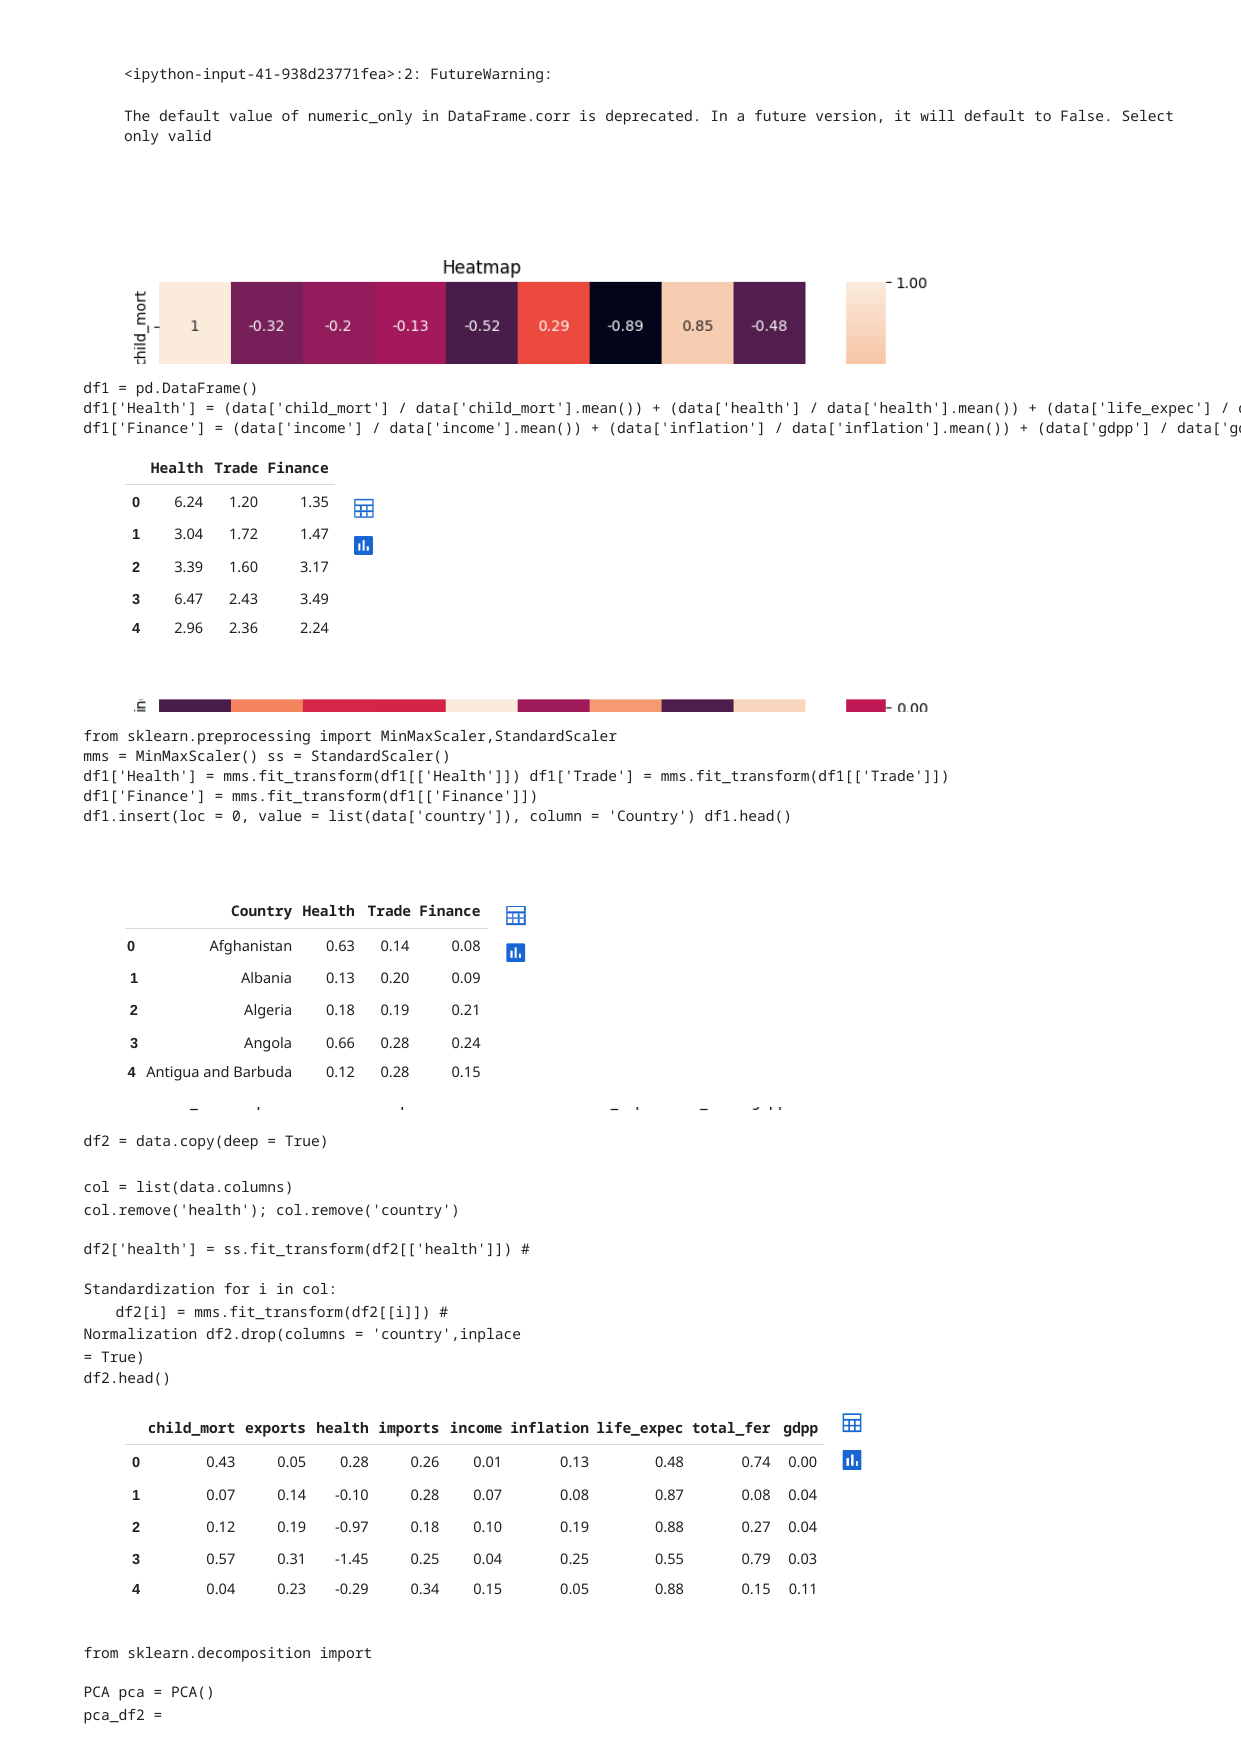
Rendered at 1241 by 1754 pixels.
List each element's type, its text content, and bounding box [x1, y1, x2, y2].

text from sklearn.decomposition import PCA pca = PCA() [83, 1623, 383, 1702]
table_cell 0.19 [242, 1509, 313, 1542]
table_cell 0.74 [691, 1445, 777, 1477]
text df2['health'] = ss.fit_transform(df2[['health']]) # Standardization for i in col: [83, 1219, 623, 1299]
table_cell 0.55 [596, 1542, 691, 1574]
table_cell 0.19 [509, 1509, 596, 1542]
table_cell -0.97 [313, 1509, 376, 1542]
text col.remove('health'); col.remove('country') [83, 1199, 1196, 1219]
table_header Health [125, 462, 210, 484]
table_header Finance [416, 905, 487, 927]
table_cell 0.31 [242, 1542, 313, 1574]
table_cell 0.12 [299, 1058, 362, 1083]
table_cell 0.34 [376, 1575, 446, 1599]
picture [134, 700, 939, 712]
table_cell 1 0.07 [125, 1477, 242, 1509]
table_cell 0.79 [691, 1542, 777, 1574]
table_cell 0.15 [446, 1575, 509, 1599]
table_cell 2.43 [210, 581, 265, 614]
table_cell 0.28 [313, 1445, 376, 1477]
text df2.head() [83, 1370, 1196, 1387]
table_cell 0.07 [446, 1477, 509, 1509]
table_cell 1.47 [265, 516, 335, 549]
picture [498, 899, 533, 933]
table_header life_expec [596, 1422, 691, 1444]
table_cell 4 0.04 [125, 1575, 242, 1599]
table_cell 0.28 [376, 1477, 446, 1509]
table_cell -1.45 [313, 1542, 376, 1574]
table_cell 0.05 [242, 1445, 313, 1477]
table_header Trade [362, 905, 416, 927]
table_cell 0.13 [509, 1445, 596, 1477]
table_cell 3 Angola [125, 1025, 299, 1058]
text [83, 1705, 455, 1724]
table_cell 0.48 [596, 1445, 691, 1477]
table_cell 0.04 [446, 1542, 509, 1574]
table_header Health [299, 905, 362, 927]
table_cell 2.24 [265, 614, 335, 639]
table_cell 0.08 [509, 1477, 596, 1509]
table_cell 1 3.04 [125, 516, 210, 549]
table_cell 0.18 [299, 993, 362, 1025]
table_cell 0.28 [362, 1058, 416, 1083]
table_cell 1.60 [210, 549, 265, 581]
table_cell 4 2.96 [125, 614, 210, 639]
table_cell 2 3.39 [125, 549, 210, 581]
table_header total_fer [691, 1422, 777, 1444]
table_cell -0.29 [313, 1575, 376, 1599]
table_cell 0.28 [362, 1025, 416, 1058]
table_cell 0.27 [691, 1509, 777, 1542]
table_header Trade [210, 462, 265, 484]
table_cell 0.88 [596, 1509, 691, 1542]
table_header income [446, 1422, 509, 1444]
picture [842, 1450, 862, 1470]
table_cell 1.35 [265, 485, 335, 516]
table_cell 0.13 [299, 960, 362, 993]
table_cell 0.24 [416, 1025, 487, 1058]
table_cell 0.14 [242, 1477, 313, 1509]
table_cell 1 Albania [125, 960, 299, 993]
table_cell 3 6.47 [125, 581, 210, 614]
table_cell 3.49 [265, 581, 335, 614]
table_header Country [125, 905, 299, 927]
table_cell 0.01 [446, 1445, 509, 1477]
table_cell 1.72 [210, 516, 265, 549]
table_header child_mort [125, 1422, 242, 1444]
table_cell 0.05 [509, 1575, 596, 1599]
text df2 = data.copy(deep = True) [83, 1131, 1196, 1151]
table_header exports [242, 1422, 313, 1444]
table_cell 0.14 [362, 929, 416, 960]
table_cell 0.08 [691, 1477, 777, 1509]
table_header inflation [509, 1422, 596, 1444]
table_cell 0.15 [416, 1058, 487, 1083]
table_header health [313, 1422, 376, 1444]
table_cell 0.11 [778, 1575, 824, 1599]
table_cell 3 0.57 [125, 1542, 242, 1574]
table_cell 2 Algeria [125, 993, 299, 1025]
table_header Finance [265, 462, 335, 484]
table_cell 0.18 [376, 1509, 446, 1542]
picture [134, 260, 939, 364]
table_cell 0.04 [778, 1477, 824, 1509]
table_cell 0.21 [416, 993, 487, 1025]
text <ipython-input-41-938d23771fea>:2: FutureWarning: [124, 64, 1196, 84]
table_cell 2 0.12 [125, 1509, 242, 1542]
table_cell -0.10 [313, 1477, 376, 1509]
table_cell 0.20 [362, 960, 416, 993]
table_header gdpp [778, 1422, 824, 1444]
table_cell 0.23 [242, 1575, 313, 1599]
table_cell 0.88 [596, 1575, 691, 1599]
table_cell 4 Antigua and Barbuda [125, 1058, 299, 1083]
text col = list(data.columns) [83, 1177, 1196, 1197]
table_cell 0 6.24 [125, 485, 210, 516]
table_cell 0.00 [778, 1445, 824, 1477]
table_cell 0.09 [416, 960, 487, 993]
table_cell 0.10 [446, 1509, 509, 1542]
picture [346, 492, 381, 526]
table_cell 0.15 [691, 1575, 777, 1599]
table_cell 0.25 [509, 1542, 596, 1574]
text df2[i] = mms.fit_transform(df2[[i]]) # Normalization df2.drop(columns = 'country',inplace = True) [83, 1301, 535, 1367]
picture [134, 1107, 939, 1111]
table_cell 1.20 [210, 485, 265, 516]
table_header imports [376, 1422, 446, 1444]
table_cell 0.25 [376, 1542, 446, 1574]
table_cell 3.17 [265, 549, 335, 581]
table_cell 0.03 [778, 1542, 824, 1574]
table_cell 0.63 [299, 929, 362, 960]
table_cell 0.26 [376, 1445, 446, 1477]
table_cell 0.19 [362, 993, 416, 1025]
table_cell 0.66 [299, 1025, 362, 1058]
table_cell 0.87 [596, 1477, 691, 1509]
table_cell 0.08 [416, 929, 487, 960]
table_cell 0 0.43 [125, 1445, 242, 1477]
table_cell 0.04 [778, 1509, 824, 1542]
table_cell 2.36 [210, 614, 265, 639]
text The default value of numeric_only in DataFrame.corr is deprecated. In a future version, it will default to False. Select only valid [124, 106, 1196, 146]
table_cell 0 Afghanistan [125, 929, 299, 960]
